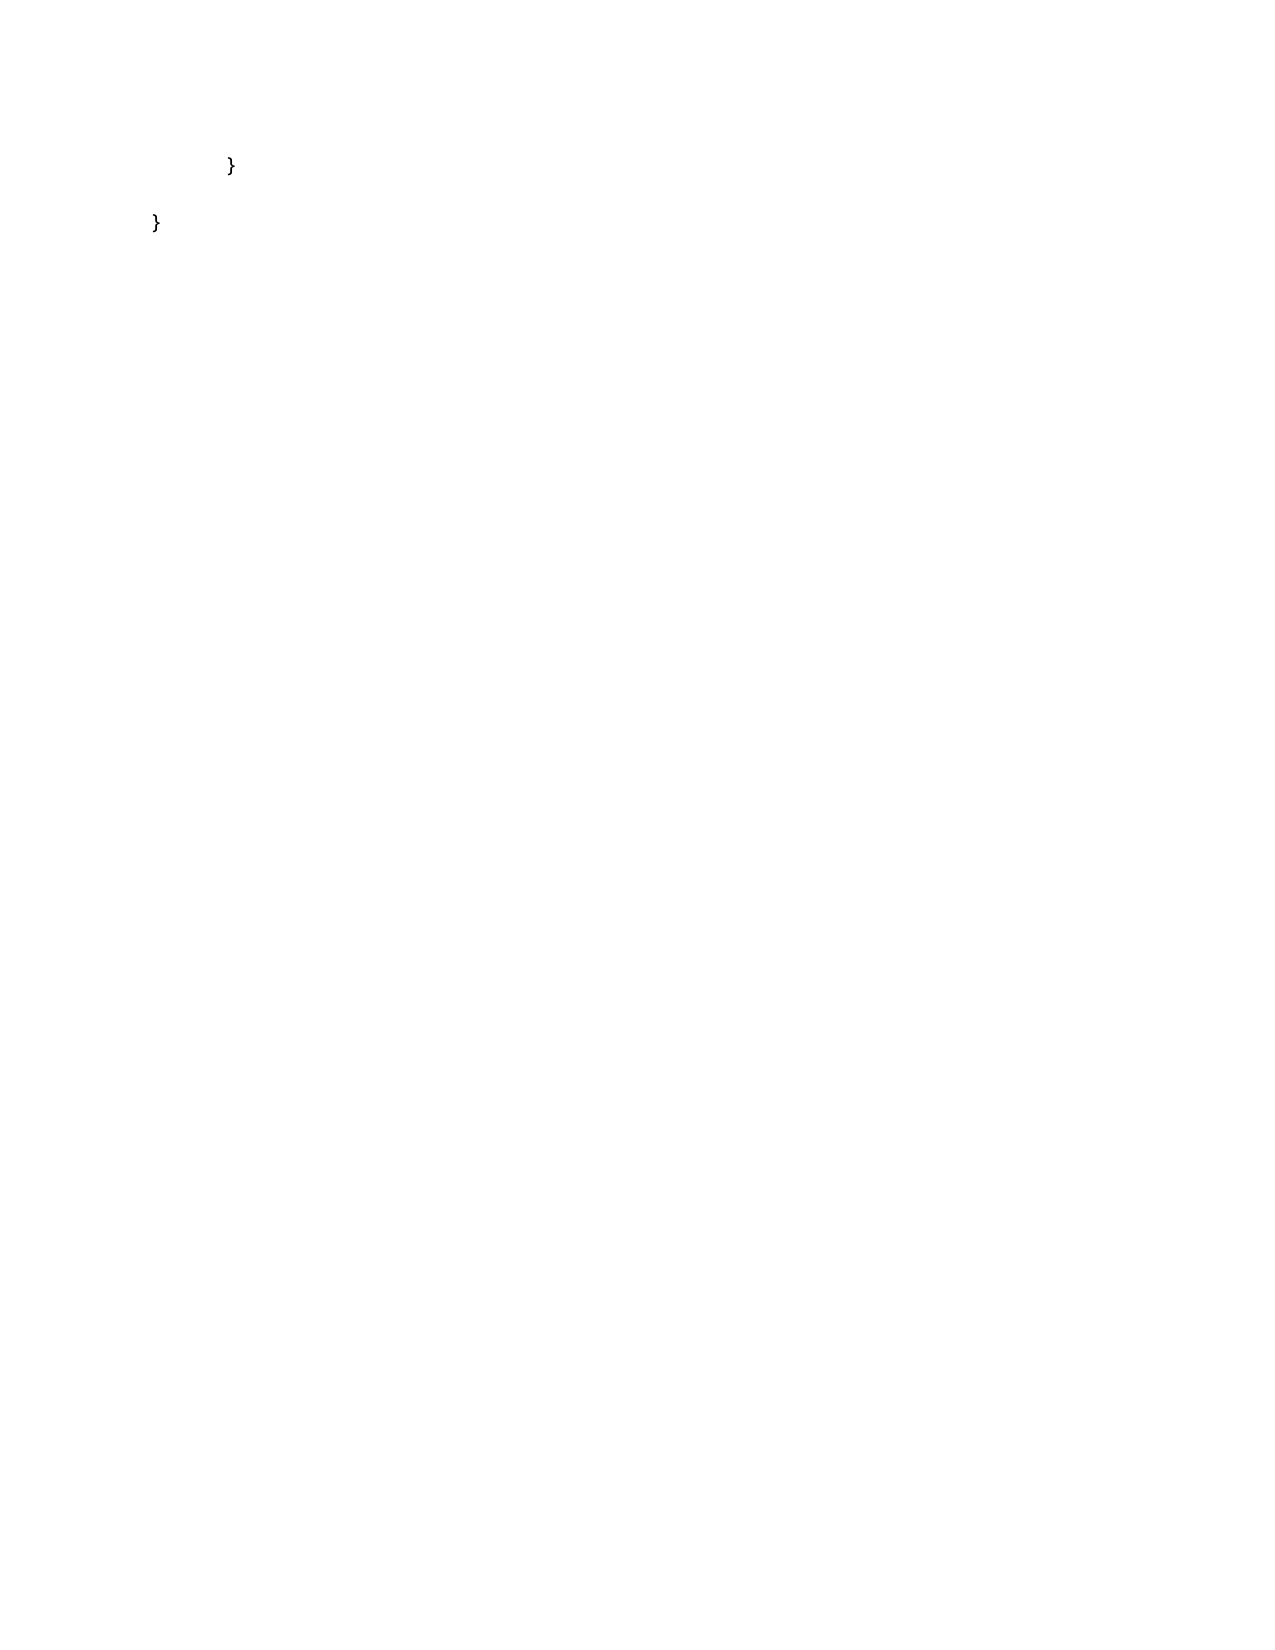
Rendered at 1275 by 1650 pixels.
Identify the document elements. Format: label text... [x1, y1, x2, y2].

text } [150, 207, 1125, 235]
text } [150, 150, 1125, 178]
